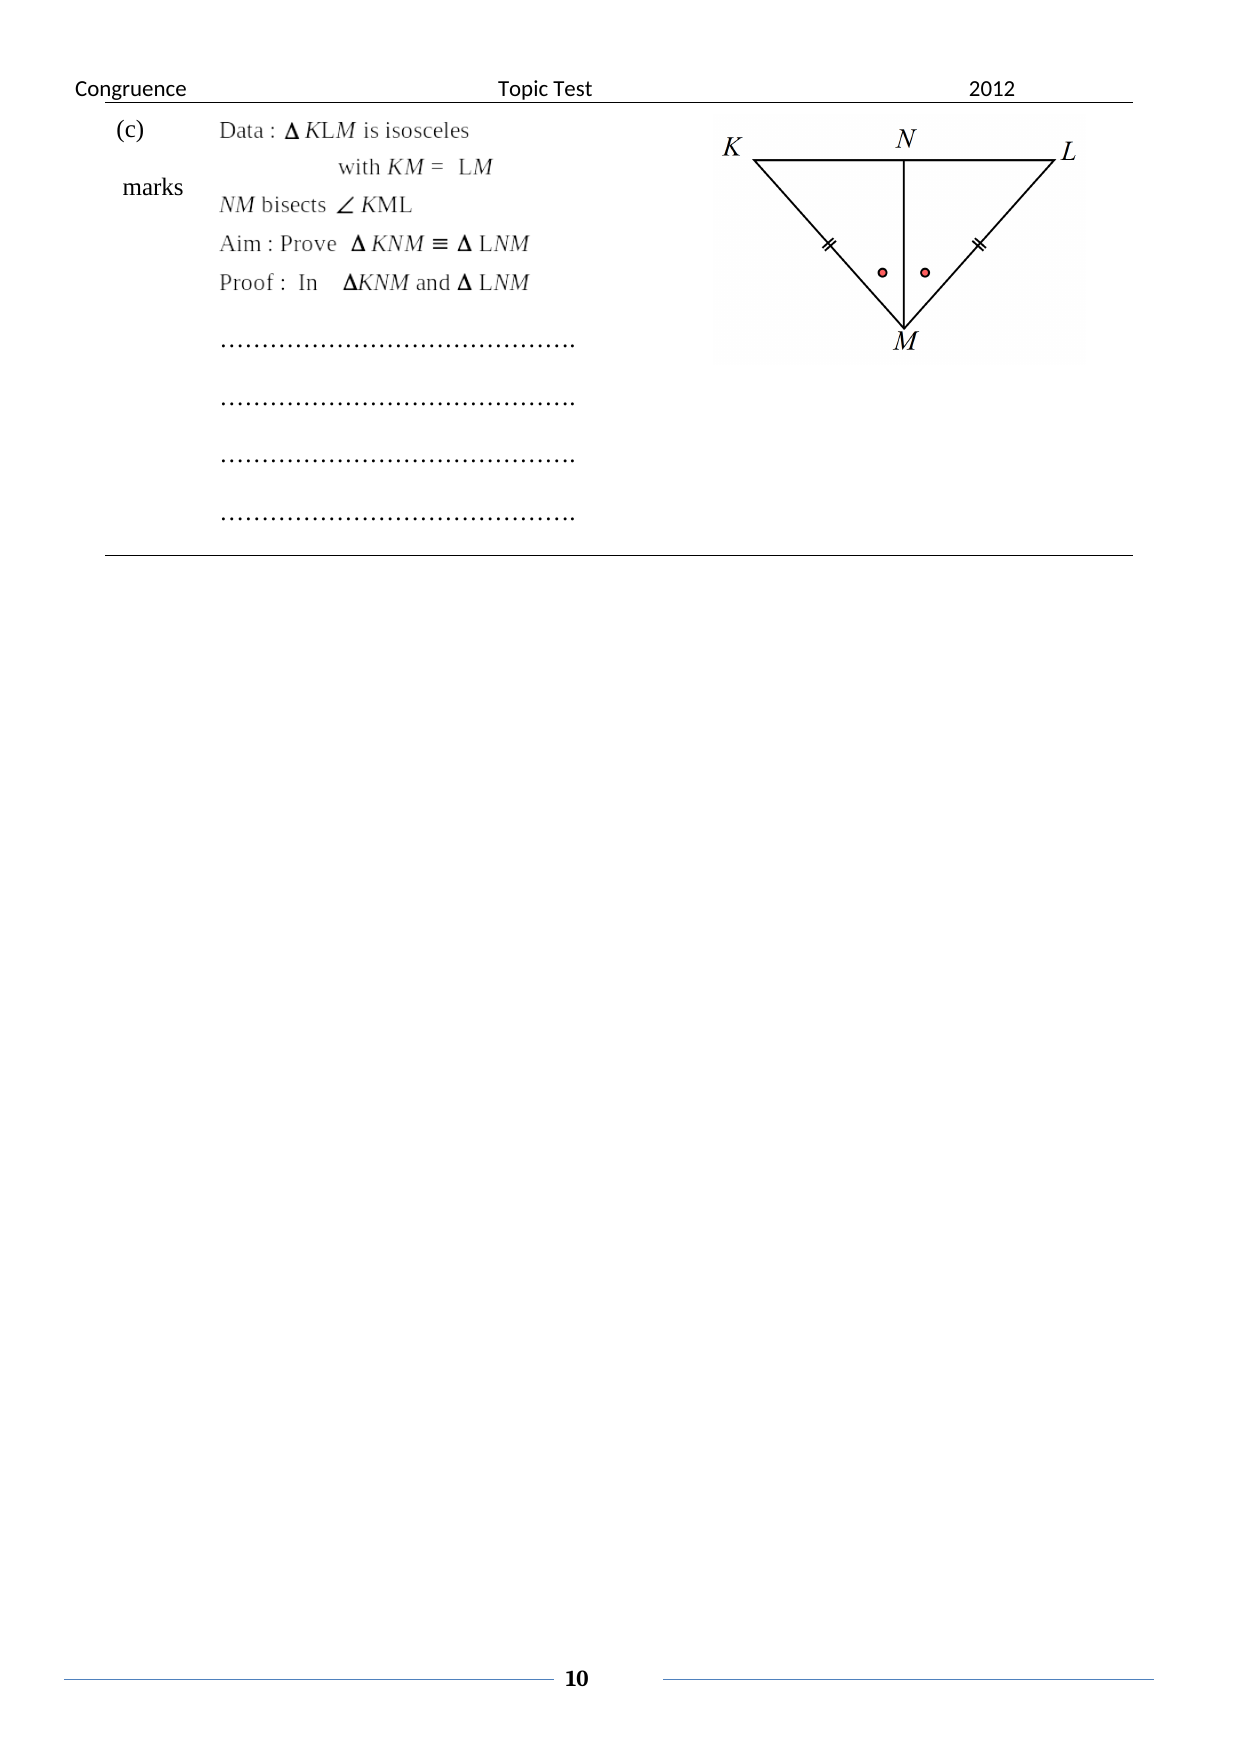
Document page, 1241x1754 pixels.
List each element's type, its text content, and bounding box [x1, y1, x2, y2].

picture [713, 114, 1086, 365]
table_cell ……………………………………. ……………………………………. ……………………………………. ……………………………………. [208, 103, 1133, 554]
table_cell (c) marks [105, 103, 208, 554]
